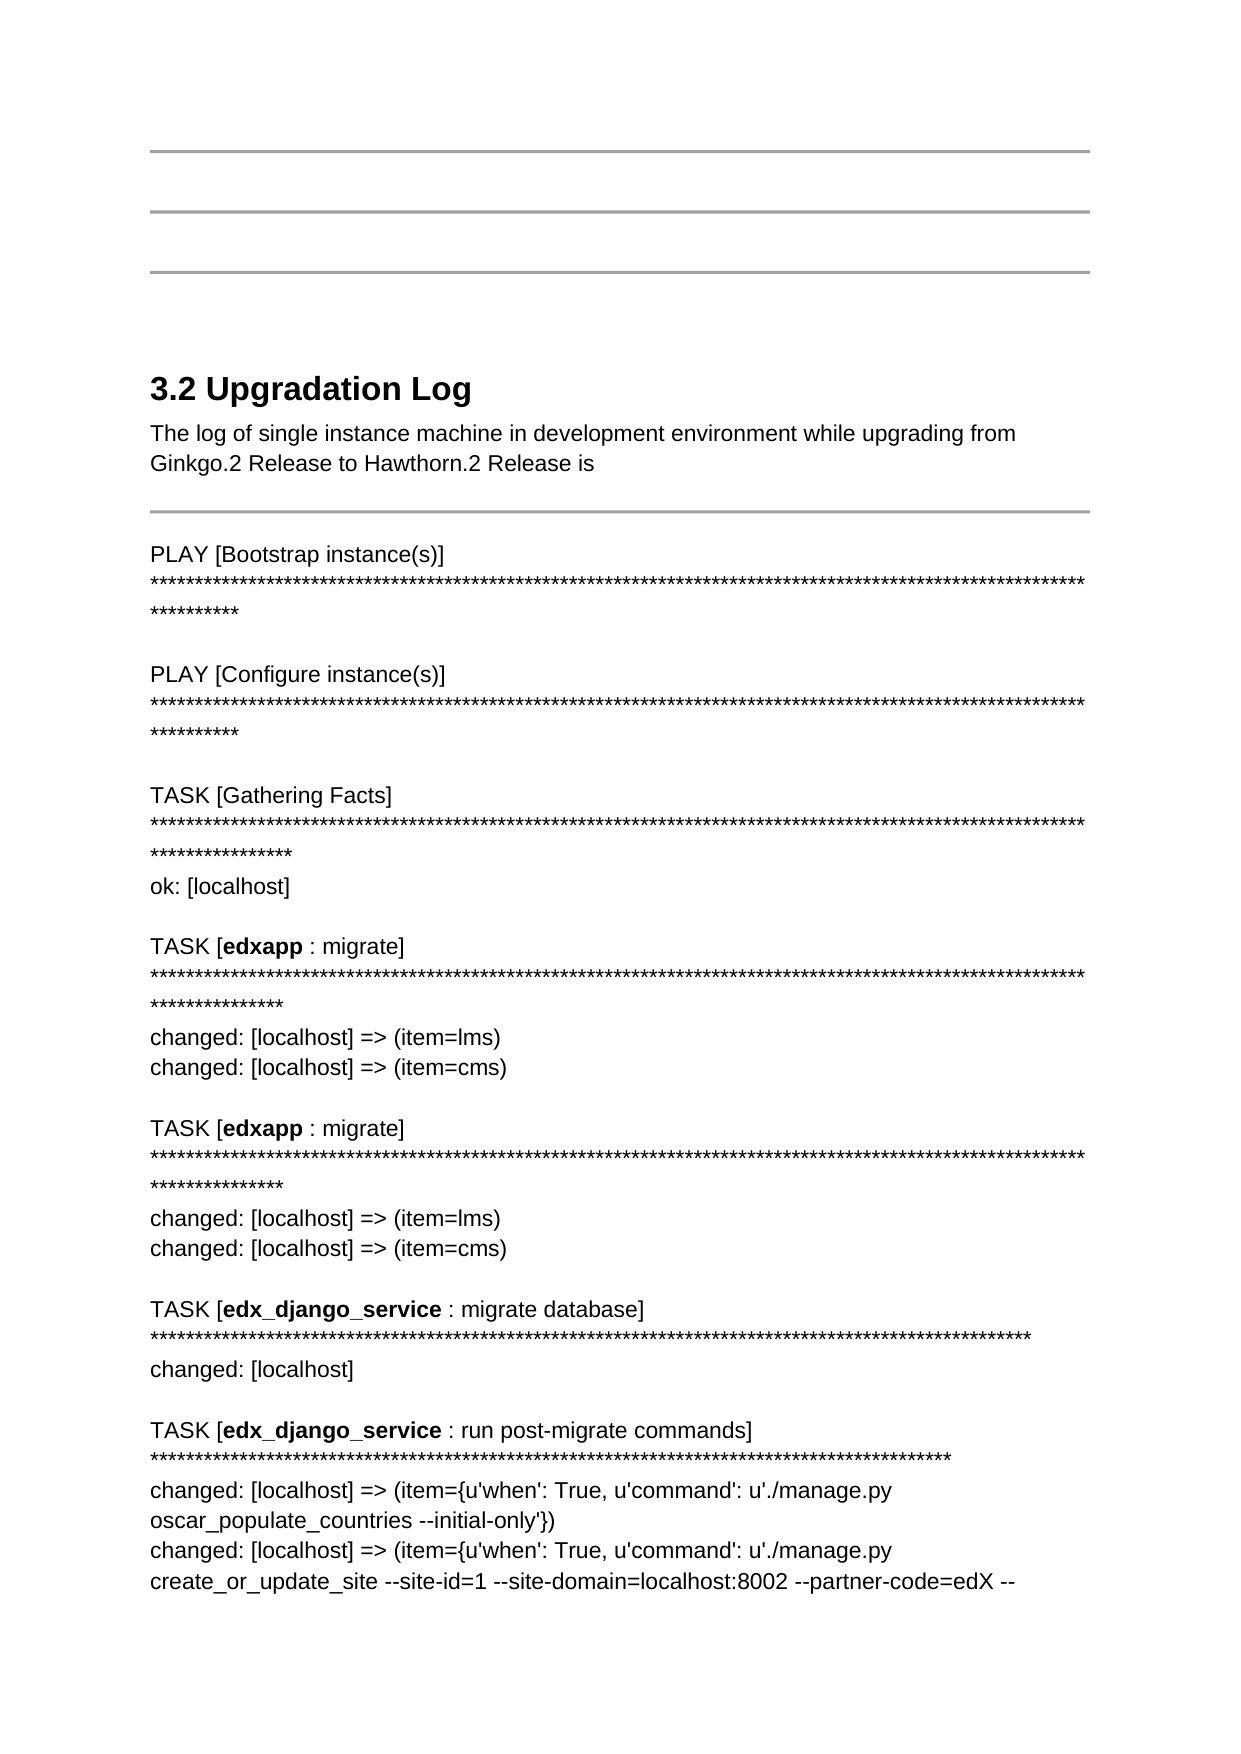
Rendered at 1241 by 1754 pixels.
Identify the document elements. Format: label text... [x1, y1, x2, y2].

text ok: [localhost] [150, 873, 1090, 899]
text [150, 1537, 1090, 1594]
text TASK [edxapp : migrate] ************************************************************************************************************************ [150, 933, 1090, 1020]
text TASK [edx_django_service : migrate database] *************************************************************************************************** [150, 1296, 1090, 1352]
text TASK [edxapp : migrate] ************************************************************************************************************************ [150, 1114, 1090, 1201]
text changed: [localhost] => (item=lms) [150, 1205, 1090, 1231]
text changed: [localhost] [150, 1356, 1090, 1382]
text TASK [Gathering Facts] ************************************************************************************************************************* [150, 782, 1090, 869]
text PLAY [Bootstrap instance(s)] ******************************************************************************************************************* [150, 541, 1090, 627]
text PLAY [Configure instance(s)] ******************************************************************************************************************* [150, 661, 1090, 748]
text changed: [localhost] => (item=cms) [150, 1054, 1090, 1080]
subtitle 3.2 Upgradation Log [150, 369, 1090, 407]
text The log of single instance machine in development environment while upgrading from Ginkgo.2 Release to Hawthorn.2 Release is [150, 420, 1090, 476]
text TASK [edx_django_service : run post-migrate commands] ****************************************************************************************** [150, 1417, 1090, 1473]
text changed: [localhost] => (item=lms) [150, 1024, 1090, 1050]
text changed: [localhost] => (item={u'when': True, u'command': u'./manage.py oscar_populate_countries --initial-only'}) [150, 1477, 1090, 1533]
text changed: [localhost] => (item=cms) [150, 1235, 1090, 1262]
